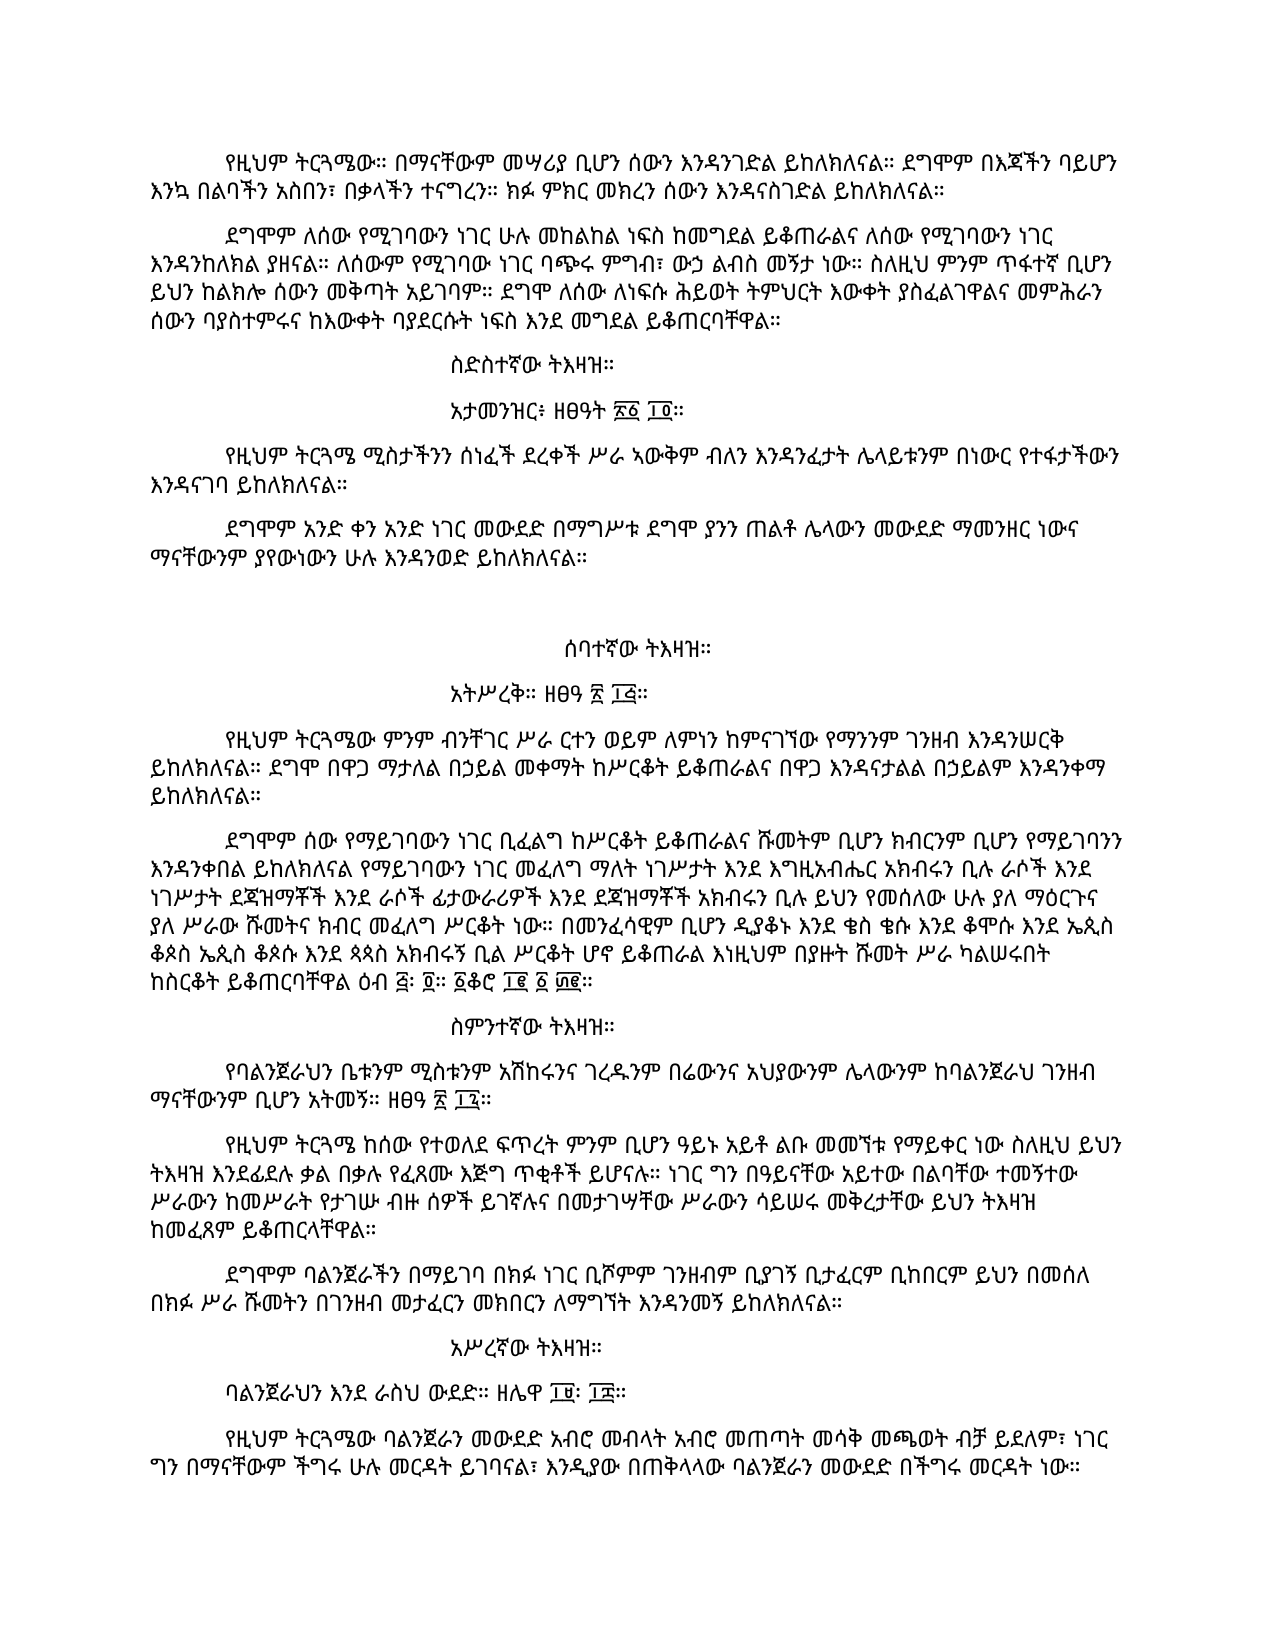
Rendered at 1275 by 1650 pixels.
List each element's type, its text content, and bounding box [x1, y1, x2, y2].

text ስምንተኛው ትእዛዝ። [150, 1014, 1125, 1041]
text ስድስተኛው ትእዛዝ። [150, 353, 1125, 379]
text የዚህም ትርጓሜው። በማናቸውም መሣሪያ ቢሆን ሰውን እንዳንገድል ይከለክለናል። ደግሞም በእጃችን ባይሆን እንኳ በልባችን አስበን፣ በቃላችን ተናግረን። ክፉ ምክር መክረን ሰውን እንዳናስገድል ይከለክለናል። [150, 150, 1125, 205]
text አታመንዝር፥ ዘፀዓት ፳፩ ፲፬። [150, 398, 1125, 424]
text የባልንጀራህን ቤቱንም ሚስቱንም አሽከሩንና ገረዱንም በሬውንና አህያውንም ሌላውንም ከባልንጀራህ ገንዘብ ማናቸውንም ቢሆን አትመኝ። ዘፀዓ ፳ ፲፯። [150, 1059, 1125, 1114]
text የዚህም ትርጓሜ ሚስታችንን ሰነፈች ደረቀች ሥራ ኣውቅም ብለን እንዳንፈታት ሌላይቱንም በነውር የተፋታችውን እንዳናገባ ይከለክለናል። [150, 443, 1125, 498]
text ሰባተኛው ትእዛዝ። [150, 636, 1125, 663]
text አሥረኛው ትእዛዝ። [150, 1335, 1125, 1362]
text ደግሞም ለሰው የሚገባውን ነገር ሁሉ መከልከል ነፍስ ከመግደል ይቆጠራልና ለሰው የሚገባውን ነገር እንዳንከለክል ያዘናል። ለሰውም የሚገባው ነገር ባጭሩ ምግብ፣ ውኃ ልብስ መኝታ ነው። ስለዚህ ምንም ጥፋተኛ ቢሆን ይህን ከልክሎ ሰውን መቅጣት አይገባም። ደግሞ ለሰው ለነፍሱ ሕይወት ትምህርት እውቀት ያስፈልገዋልና መምሕራን ሰውን ባያስተምሩና ከእውቀት ባያደርሱት ነፍስ እንደ መግደል ይቆጠርባቸዋል። [150, 223, 1125, 334]
text የዚህም ትርጓሜው ምንም ብንቸገር ሥራ ርተን ወይም ለምነን ከምናገኘው የማንንም ገንዘብ እንዳንሠርቅ ይከለክለናል። ደግሞ በዋጋ ማታለል በኃይል መቀማት ከሥርቆት ይቆጠራልና በዋጋ እንዳናታልል በኃይልም እንዳንቀማ ይከለክለናል። [150, 727, 1125, 810]
text ደግሞም ሰው የማይገባውን ነገር ቢፈልግ ከሥርቆት ይቆጠራልና ሹመትም ቢሆን ክብርንም ቢሆን የማይገባንን እንዳንቀበል ይከለክለናል የማይገባውን ነገር መፈለግ ማለት ነገሥታት እንደ እግዚአብሔር አክብሩን ቢሉ ራሶች እንደ ነገሥታት ደጃዝማቾች እንደ ራሶች ፊታውራሪዎች እንደ ደጃዝማቾች አክብሩን ቢሉ ይህን የመሰለው ሁሉ ያለ ማዕርጉና ያለ ሥራው ሹመትና ክብር መፈለግ ሥርቆት ነው። በመንፈሳዊም ቢሆን ዲያቆኑ እንደ ቄስ ቄሱ እንደ ቆሞሱ እንደ ኤጲስ ቆጶስ ኤጲስ ቆጶሱ እንደ ጳጳስ አክብሩኝ ቢል ሥርቆት ሆኖ ይቆጠራል እነዚህም በያዙት ሹመት ሥራ ካልሠሩበት ከስርቆት ይቆጠርባቸዋል ዕብ ፭፡ ፬። ፩ቆሮ ፲፪ ፩ ፴፪። [150, 828, 1125, 996]
text ደግሞም አንድ ቀን አንድ ነገር መውደድ በማግሥቱ ደግሞ ያንን ጠልቶ ሌላውን መውደድ ማመንዘር ነውና ማናቸውንም ያየውነውን ሁሉ እንዳንወድ ይከለክለናል። [150, 517, 1125, 572]
text አትሥረቅ። ዘፀዓ ፳ ፲፭። [150, 681, 1125, 708]
text ደግሞም ባልንጀራችን በማይገባ በክፉ ነገር ቢሾምም ገንዘብም ቢያገኝ ቢታፈርም ቢከበርም ይህን በመሰለ በክፉ ሥራ ሹመትን በገንዘብ መታፈርን መክበርን ለማግኘት እንዳንመኝ ይከለክለናል። [150, 1262, 1125, 1317]
text የዚህም ትርጓሜው ባልንጀራን መውደድ አብሮ መብላት አብሮ መጠጣት መሳቅ መጫወት ብቻ ይደለም፣ ነገር ግን በማናቸውም ችግሩ ሁሉ መርዳት ይገባናል፣ እንዲያው በጠቅላላው ባልንጀራን መውደድ በችግሩ መርዳት ነው። [150, 1426, 1125, 1481]
text ባልንጀራህን እንደ ራስህ ውደድ። ዘሌዋ ፲፱፡ ፲፰። [150, 1381, 1125, 1407]
text የዚህም ትርጓሜ ከሰው የተወለደ ፍጥረት ምንም ቢሆን ዓይኑ አይቶ ልቡ መመኘቱ የማይቀር ነው ስለዚህ ይህን ትእዛዝ እንደፊደሉ ቃል በቃሉ የፈጸሙ እጅግ ጥቂቶች ይሆናሉ። ነገር ግን በዓይናቸው አይተው በልባቸው ተመኝተው ሥራውን ከመሥራት የታገሡ ብዙ ሰዎች ይገኛሉና በመታገሣቸው ሥራውን ሳይሠሩ መቅረታቸው ይህን ትእዛዝ ከመፈጸም ይቆጠርላቸዋል። [150, 1133, 1125, 1244]
